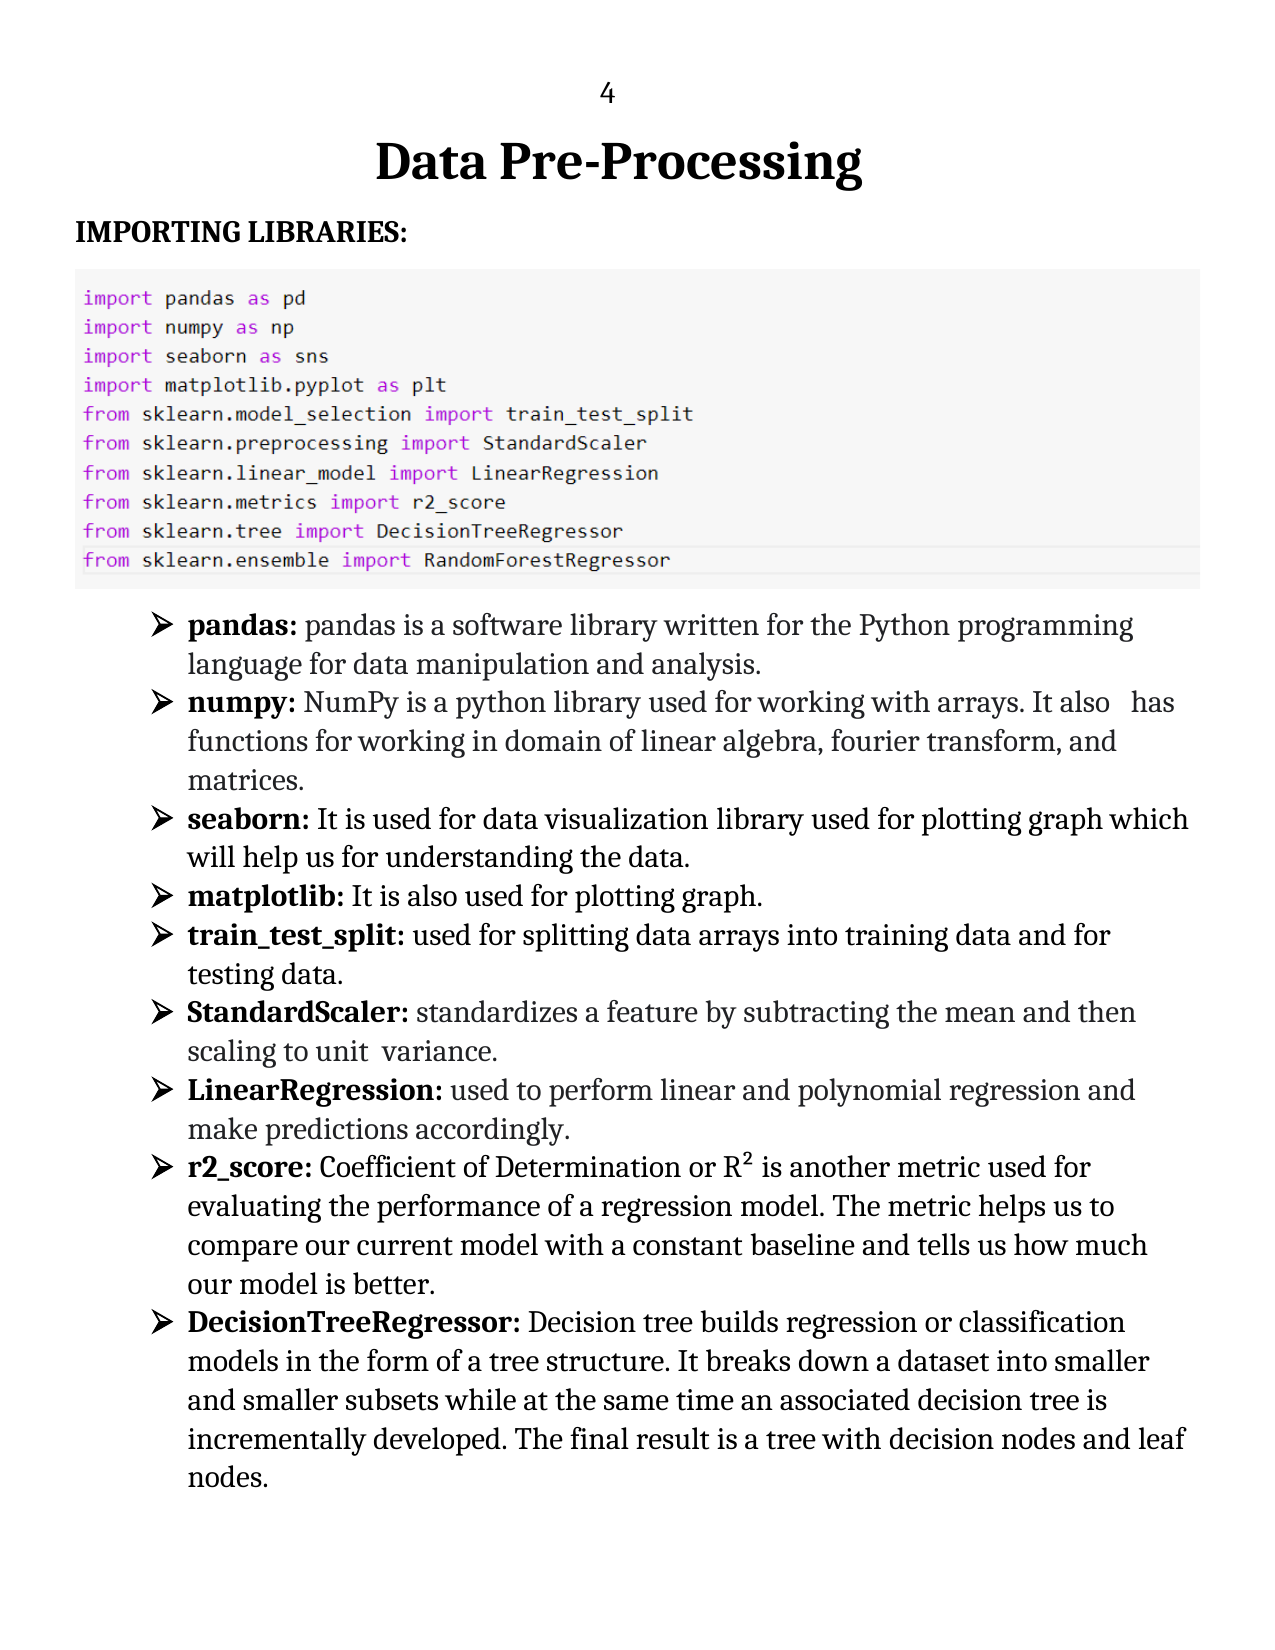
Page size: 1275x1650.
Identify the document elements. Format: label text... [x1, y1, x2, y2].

list DecisionTreeRegressor: Decision tree builds regression or classification models in the form of a tree structure. It breaks down a dataset into smaller and smaller subsets while at the same time an associated decision tree is incrementally developed. The final result is a tree with decision nodes and leaf nodes. [150, 1305, 1200, 1496]
list r2_score: Coefficient of Determination or R² is another metric used for evaluating the performance of a regression model. The metric helps us to compare our current model with a constant baseline and tells us how much our model is better. [150, 1150, 1200, 1302]
list numpy: NumPy is a python library used for working with arrays. It also has functions for working in domain of linear algebra, fourier transform, and matrices. [150, 685, 1200, 798]
text IMPORTING LIBRARIES: [75, 214, 1200, 250]
list LinearRegression: used to perform linear and polynomial regression and make predictions accordingly. [150, 1072, 1200, 1147]
picture [75, 269, 1200, 589]
text Data Pre-Processing [300, 130, 1200, 193]
list StandardScaler: standardizes a feature by subtracting the mean and then scaling to unit variance. [150, 995, 1200, 1069]
list seaborn: It is used for data visualization library used for plotting graph which will help us for understanding the data. [150, 801, 1200, 876]
text 4 [525, 75, 1200, 111]
list matplotlib: It is also used for plotting graph. [150, 878, 1200, 914]
list pandas: pandas is a software library written for the Python programming language for data manipulation and analysis. [150, 607, 1200, 682]
list train_test_split: used for splitting data arrays into training data and for testing data. [150, 917, 1200, 992]
